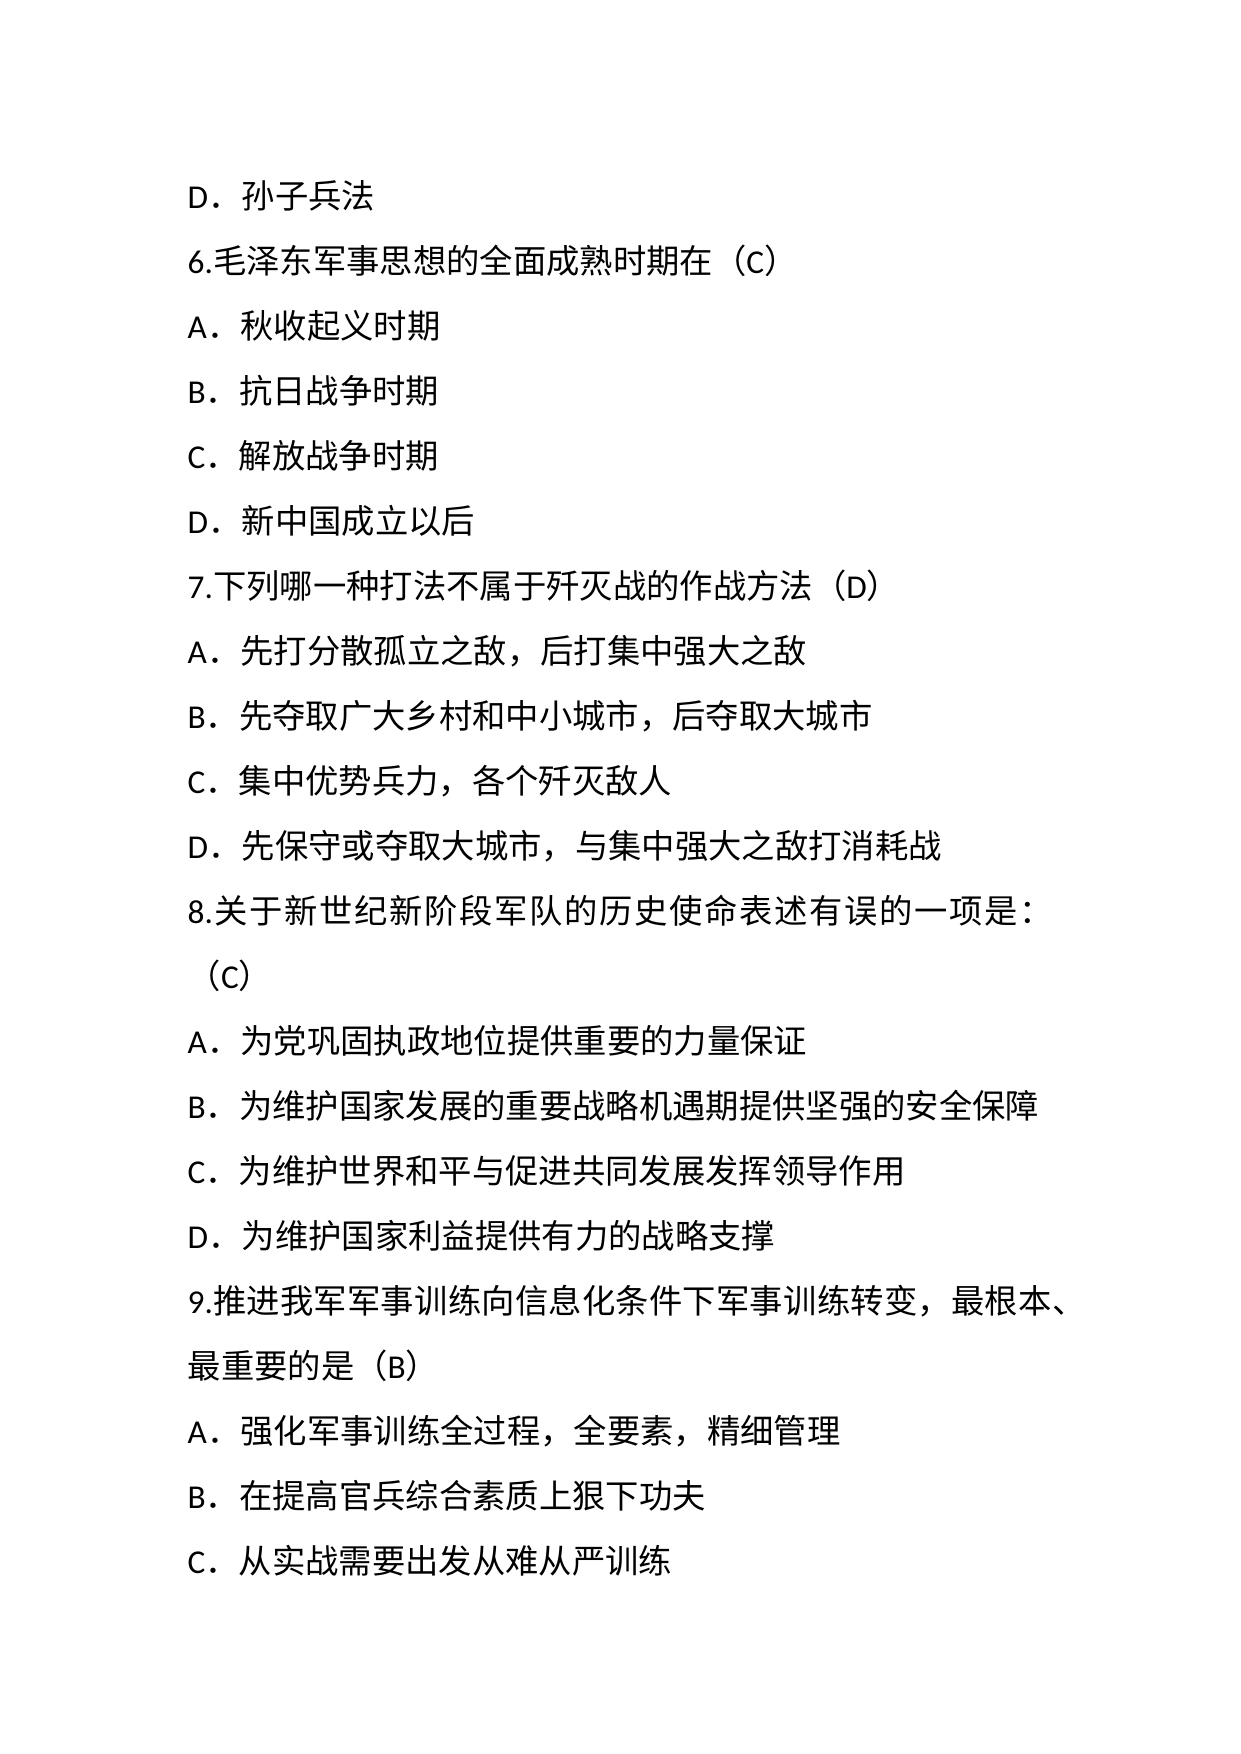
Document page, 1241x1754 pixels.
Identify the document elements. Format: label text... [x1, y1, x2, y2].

text D．新中国成立以后 [187, 487, 1053, 552]
text A．秋收起义时期 [187, 292, 1053, 357]
text 9.推进我军军事训练向信息化条件下军事训练转变，最根本、最重要的是（B） [187, 1267, 1053, 1397]
text B．在提高官兵综合素质上狠下功夫 [187, 1462, 1053, 1527]
text D．孙子兵法 [187, 162, 1053, 227]
text A．为党巩固执政地位提供重要的力量保证 [187, 1007, 1053, 1072]
text B．抗日战争时期 [187, 357, 1053, 422]
text 8.关于新世纪新阶段军队的历史使命表述有误的一项是：（C） [187, 877, 1053, 1007]
text 6.毛泽东军事思想的全面成熟时期在（C） [187, 227, 1053, 292]
text B．为维护国家发展的重要战略机遇期提供坚强的安全保障 [187, 1072, 1053, 1137]
text B．先夺取广大乡村和中小城市，后夺取大城市 [187, 682, 1053, 747]
text A．先打分散孤立之敌，后打集中强大之敌 [187, 617, 1053, 682]
text A．强化军事训练全过程，全要素，精细管理 [187, 1397, 1053, 1462]
text 7.下列哪一种打法不属于歼灭战的作战方法（D） [187, 552, 1053, 617]
text C．从实战需要出发从难从严训练 [187, 1527, 1053, 1592]
text C．为维护世界和平与促进共同发展发挥领导作用 [187, 1137, 1053, 1202]
text D．为维护国家利益提供有力的战略支撑 [187, 1202, 1053, 1267]
text D．先保守或夺取大城市，与集中强大之敌打消耗战 [187, 812, 1053, 877]
text C．解放战争时期 [187, 422, 1053, 487]
text C．集中优势兵力，各个歼灭敌人 [187, 747, 1053, 812]
